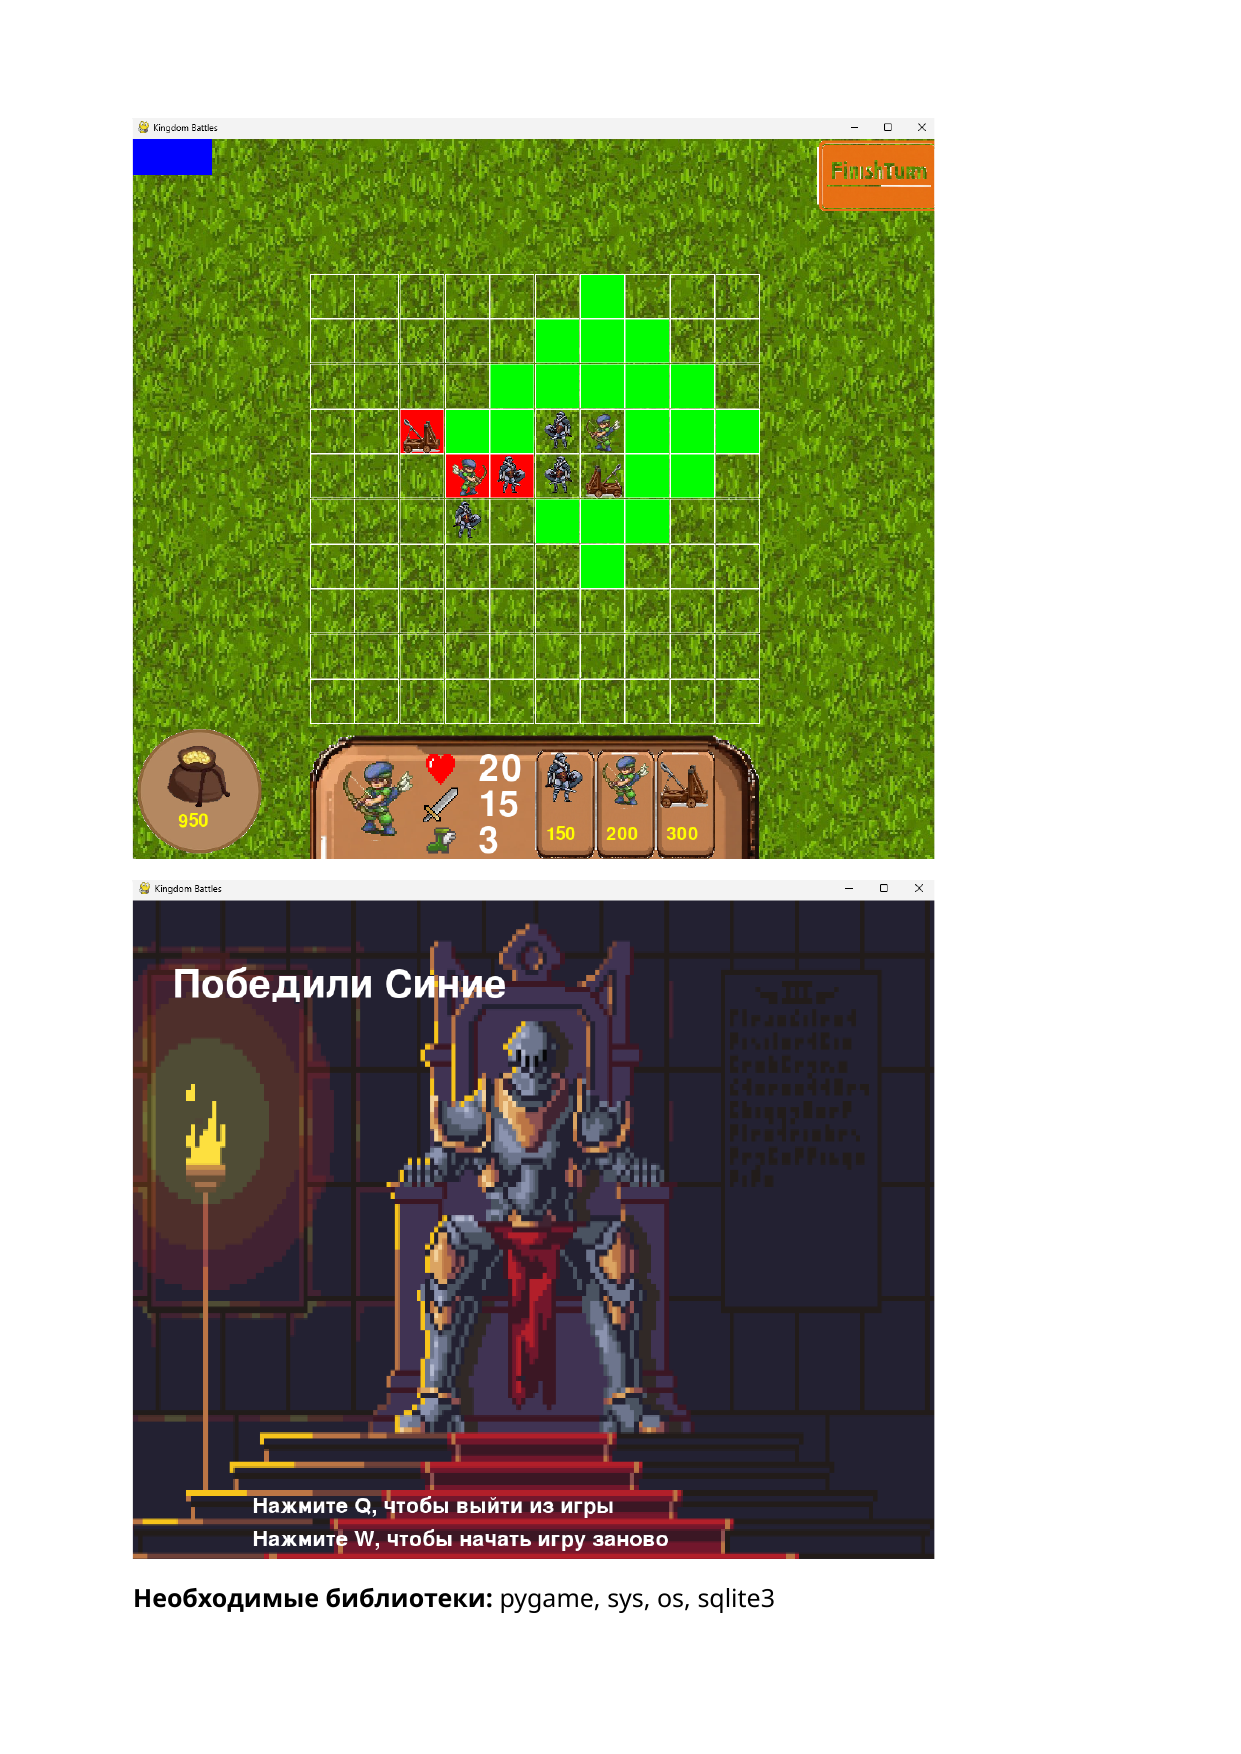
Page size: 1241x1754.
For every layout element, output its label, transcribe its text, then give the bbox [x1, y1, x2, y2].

picture [132, 880, 935, 1559]
picture [132, 118, 935, 859]
text Необходимые библиотеки: pygame, sys, os, sqlite3 [133, 1580, 1152, 1614]
